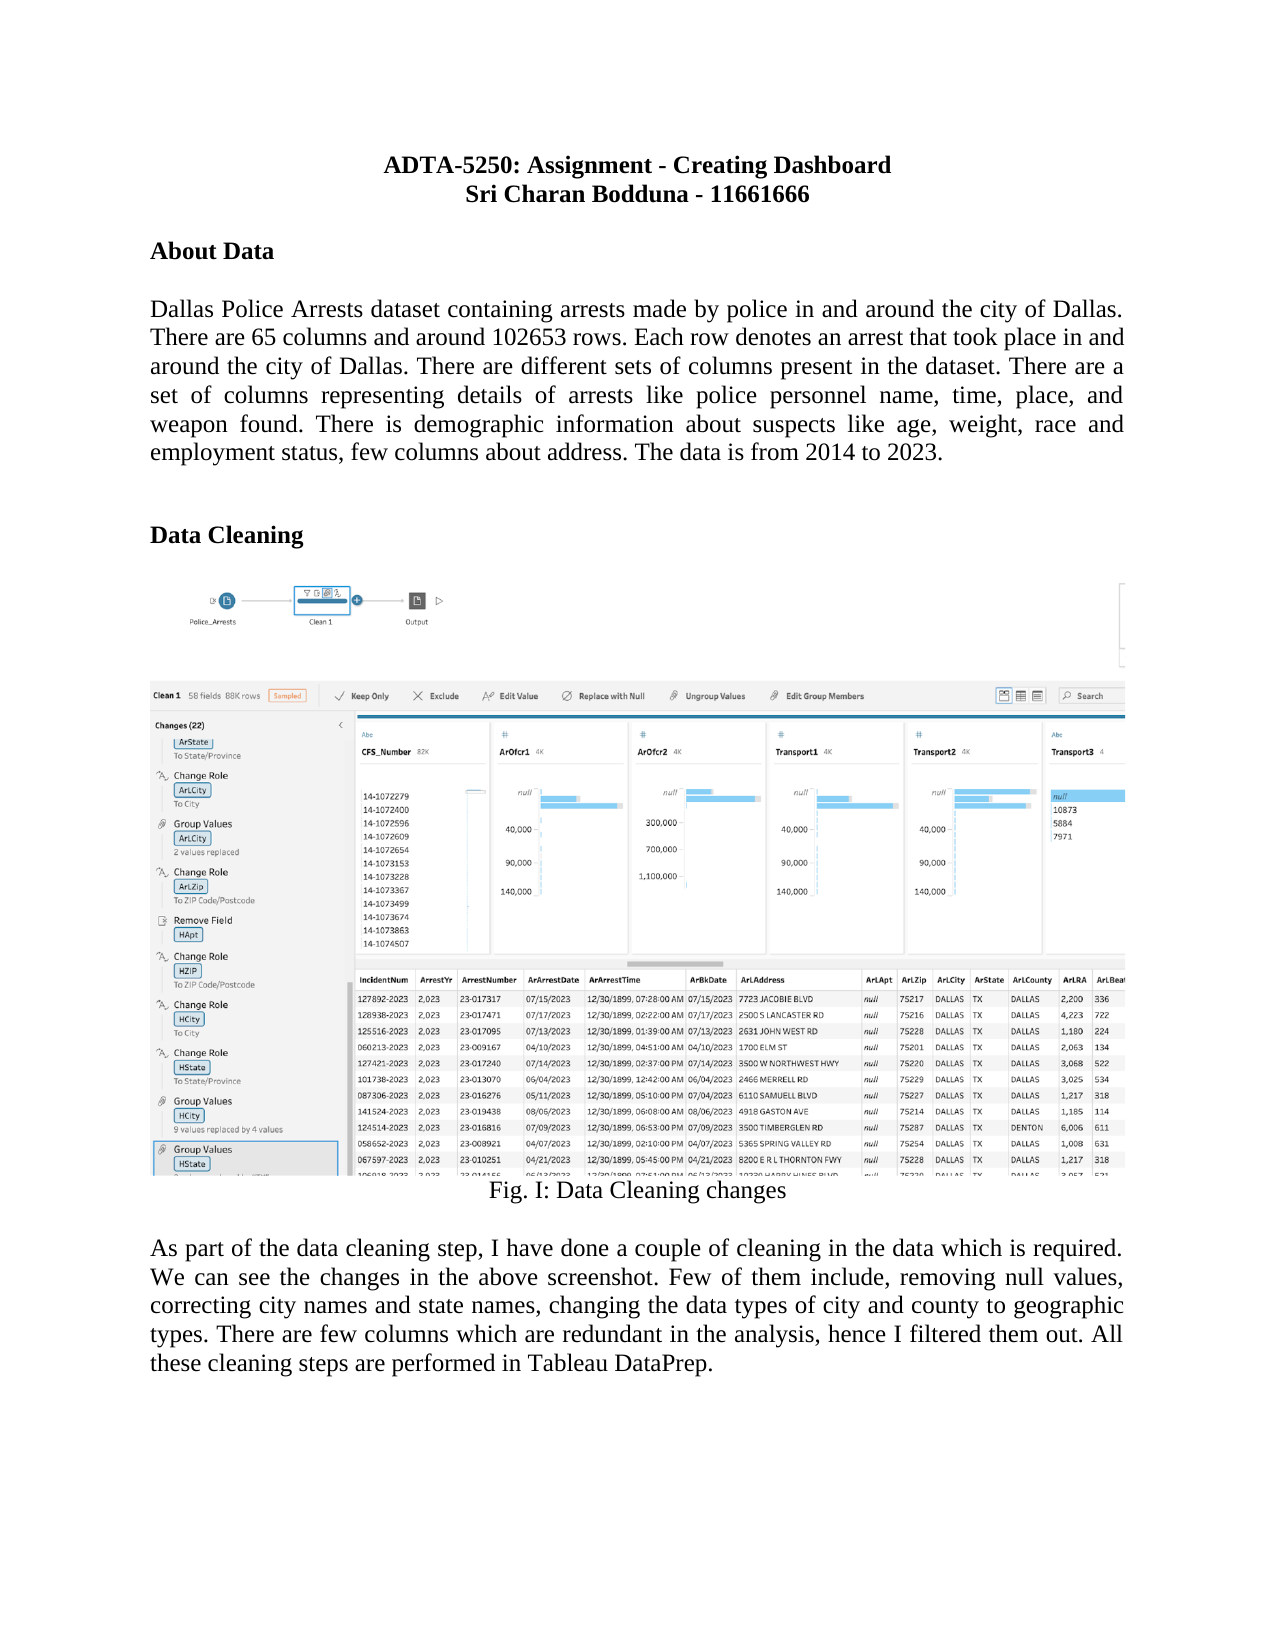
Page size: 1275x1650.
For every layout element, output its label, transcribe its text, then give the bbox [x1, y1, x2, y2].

text Data Cleaning [150, 520, 1125, 549]
text Sri Charan Bodduna - 11661666 [150, 179, 1125, 207]
text Fig. I: Data Cleaning changes [150, 1176, 1125, 1204]
text Dallas Police Arrests dataset containing arrests made by police in and around the city of Dallas. There are 65 columns and around 102653 rows. Each row denotes an arrest that took place in and around the city of Dallas. There are different sets of columns present in the dataset. There are a set of columns representing details of arrests like police personnel name, time, place, and weapon found. There is demographic information about suspects like age, weight, race and employment status, few columns about address. The data is from 2014 to 2023. [150, 294, 1125, 466]
picture [150, 577, 1125, 1176]
text About Data [150, 236, 1125, 265]
text ADTA-5250: Assignment - Creating Dashboard [150, 150, 1125, 179]
text As part of the data cleaning step, I have done a couple of cleaning in the data which is required. We can see the changes in the above screenshot. Few of them include, removing null values, correcting city names and state names, changing the data types of city and county to geographic types. There are few columns which are redundant in the analysis, hence I filtered them out. All these cleaning steps are performed in Tableau DataPrep. [150, 1233, 1125, 1377]
